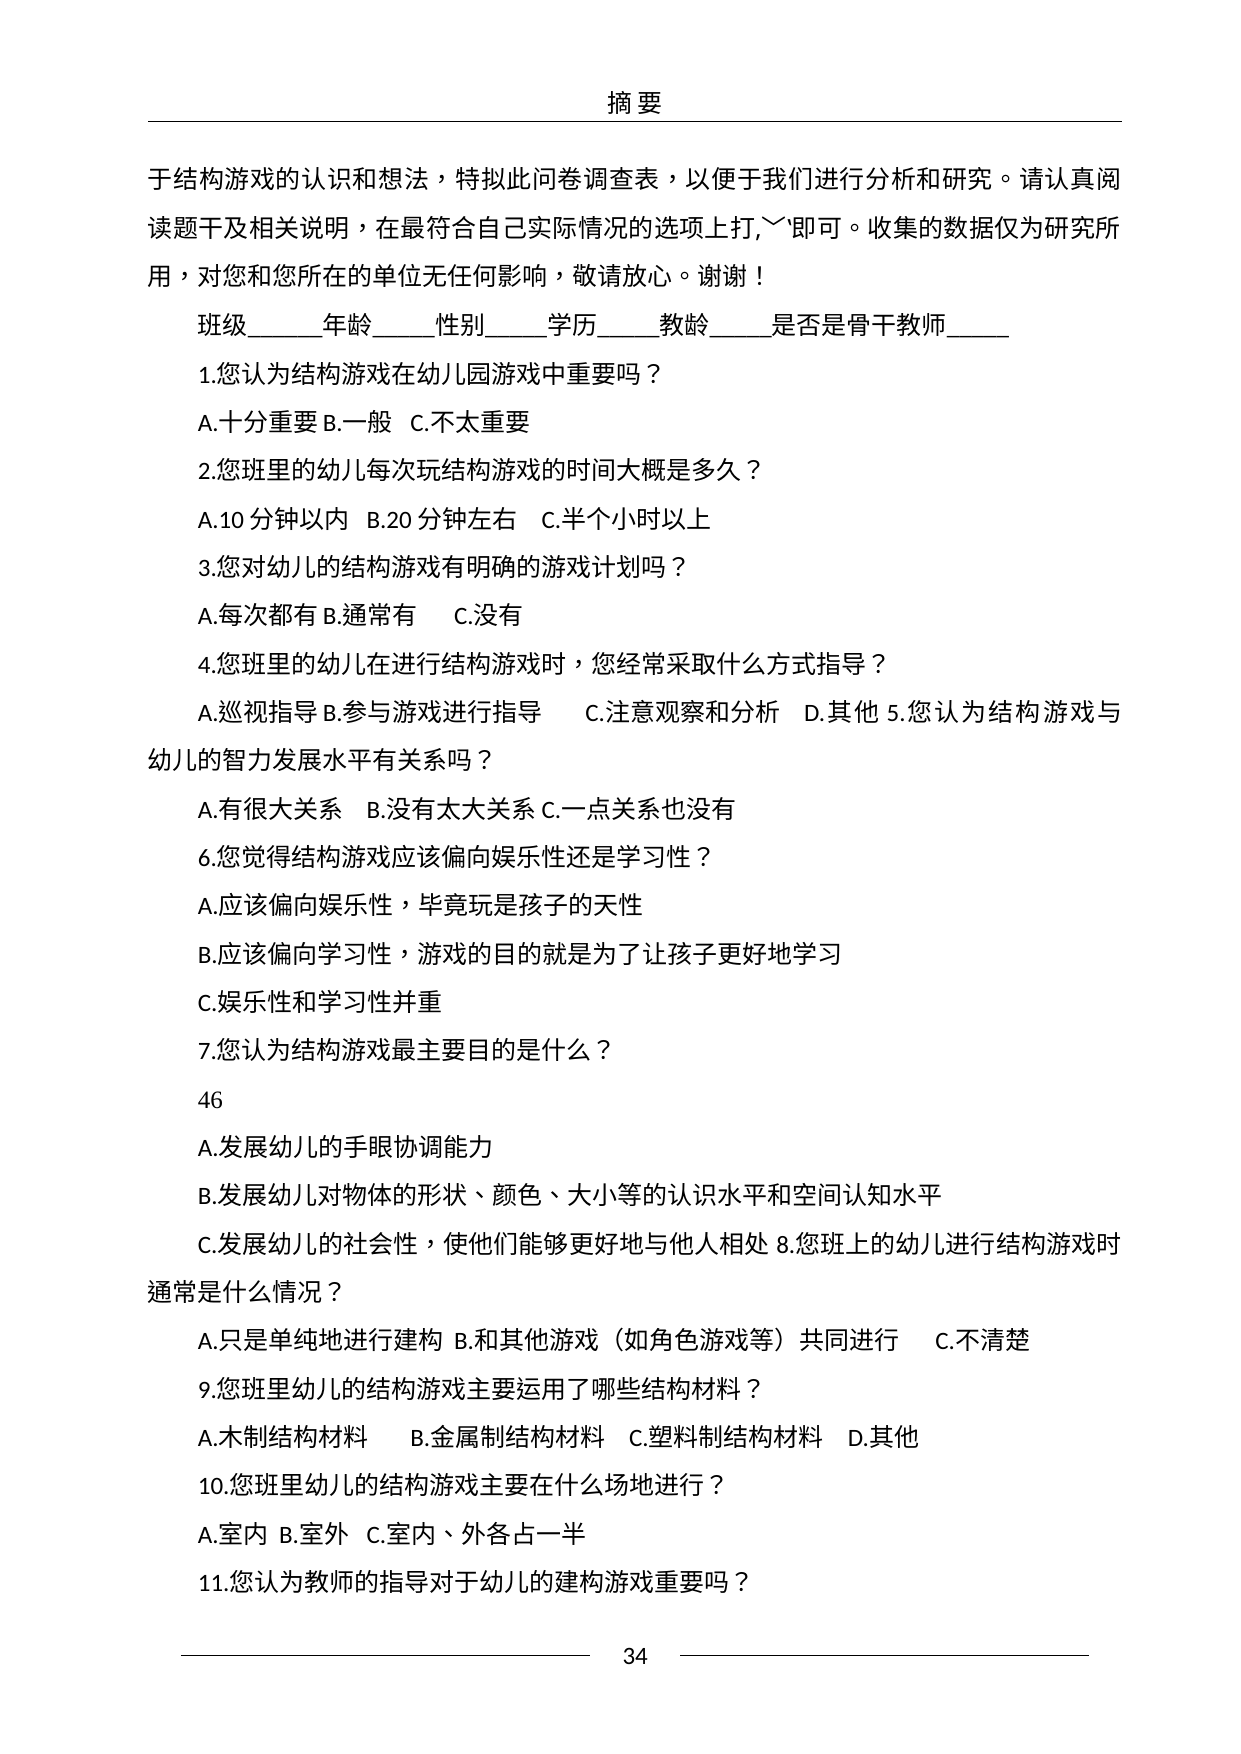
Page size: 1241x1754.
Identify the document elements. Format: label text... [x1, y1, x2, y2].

text 9.您班里幼儿的结构游戏主要运用了哪些结构材料？ [148, 1356, 1122, 1404]
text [148, 148, 1122, 293]
text C.娱乐性和学习性并重 [148, 969, 1122, 1018]
text A.室内 B.室外 C.室内、外各占一半 [148, 1501, 1122, 1549]
text 4.您班里的幼儿在进行结构游戏时，您经常采取什么方式指导？ [148, 631, 1122, 679]
text A.巡视指导 B.参与游戏进行指导 C.注意观察和分析 D.其他5.您认为结构游戏与幼儿的智力发展水平有关系吗？ [148, 679, 1122, 776]
text A.发展幼儿的手眼协调能力 [148, 1114, 1122, 1163]
text 2.您班里的幼儿每次玩结构游戏的时间大概是多久？ [148, 438, 1122, 486]
text B.应该偏向学习性，游戏的目的就是为了让孩子更好地学习 [148, 921, 1122, 969]
text A.每次都有 B.通常有 C.没有 [148, 583, 1122, 631]
text 7.您认为结构游戏最主要目的是什么？ [148, 1018, 1122, 1066]
text B.发展幼儿对物体的形状、颜色、大小等的认识水平和空间认知水平 [148, 1163, 1122, 1211]
text 1.您认为结构游戏在幼儿园游戏中重要吗？ [148, 341, 1122, 389]
text A.十分重要 B.一般 C.不太重要 [148, 389, 1122, 438]
text 3.您对幼儿的结构游戏有明确的游戏计划吗？ [148, 534, 1122, 583]
text 11.您认为教师的指导对于幼儿的建构游戏重要吗？ [148, 1549, 1122, 1598]
text A.10分钟以内 B.20分钟左右 C.半个小时以上 [148, 486, 1122, 534]
text C.发展幼儿的社会性，使他们能够更好地与他人相处8.您班上的幼儿进行结构游戏时通常是什么情况？ [148, 1211, 1122, 1308]
text A.木制结构材料 B.金属制结构材料 C.塑料制结构材料 D.其他 [148, 1404, 1122, 1453]
text A.应该偏向娱乐性，毕竟玩是孩子的天性 [148, 873, 1122, 921]
text A.只是单纯地进行建构 B.和其他游戏（如角色游戏等）共同进行 C.不清楚 [148, 1308, 1122, 1356]
text 46 [148, 1066, 1122, 1114]
text 10.您班里幼儿的结构游戏主要在什么场地进行？ [148, 1453, 1122, 1501]
text 班级______年龄_____性别_____学历_____教龄_____是否是骨干教师_____ [148, 293, 1122, 341]
text A.有很大关系 B.没有太大关系 C.一点关系也没有 [148, 776, 1122, 824]
text 6.您觉得结构游戏应该偏向娱乐性还是学习性？ [148, 824, 1122, 873]
